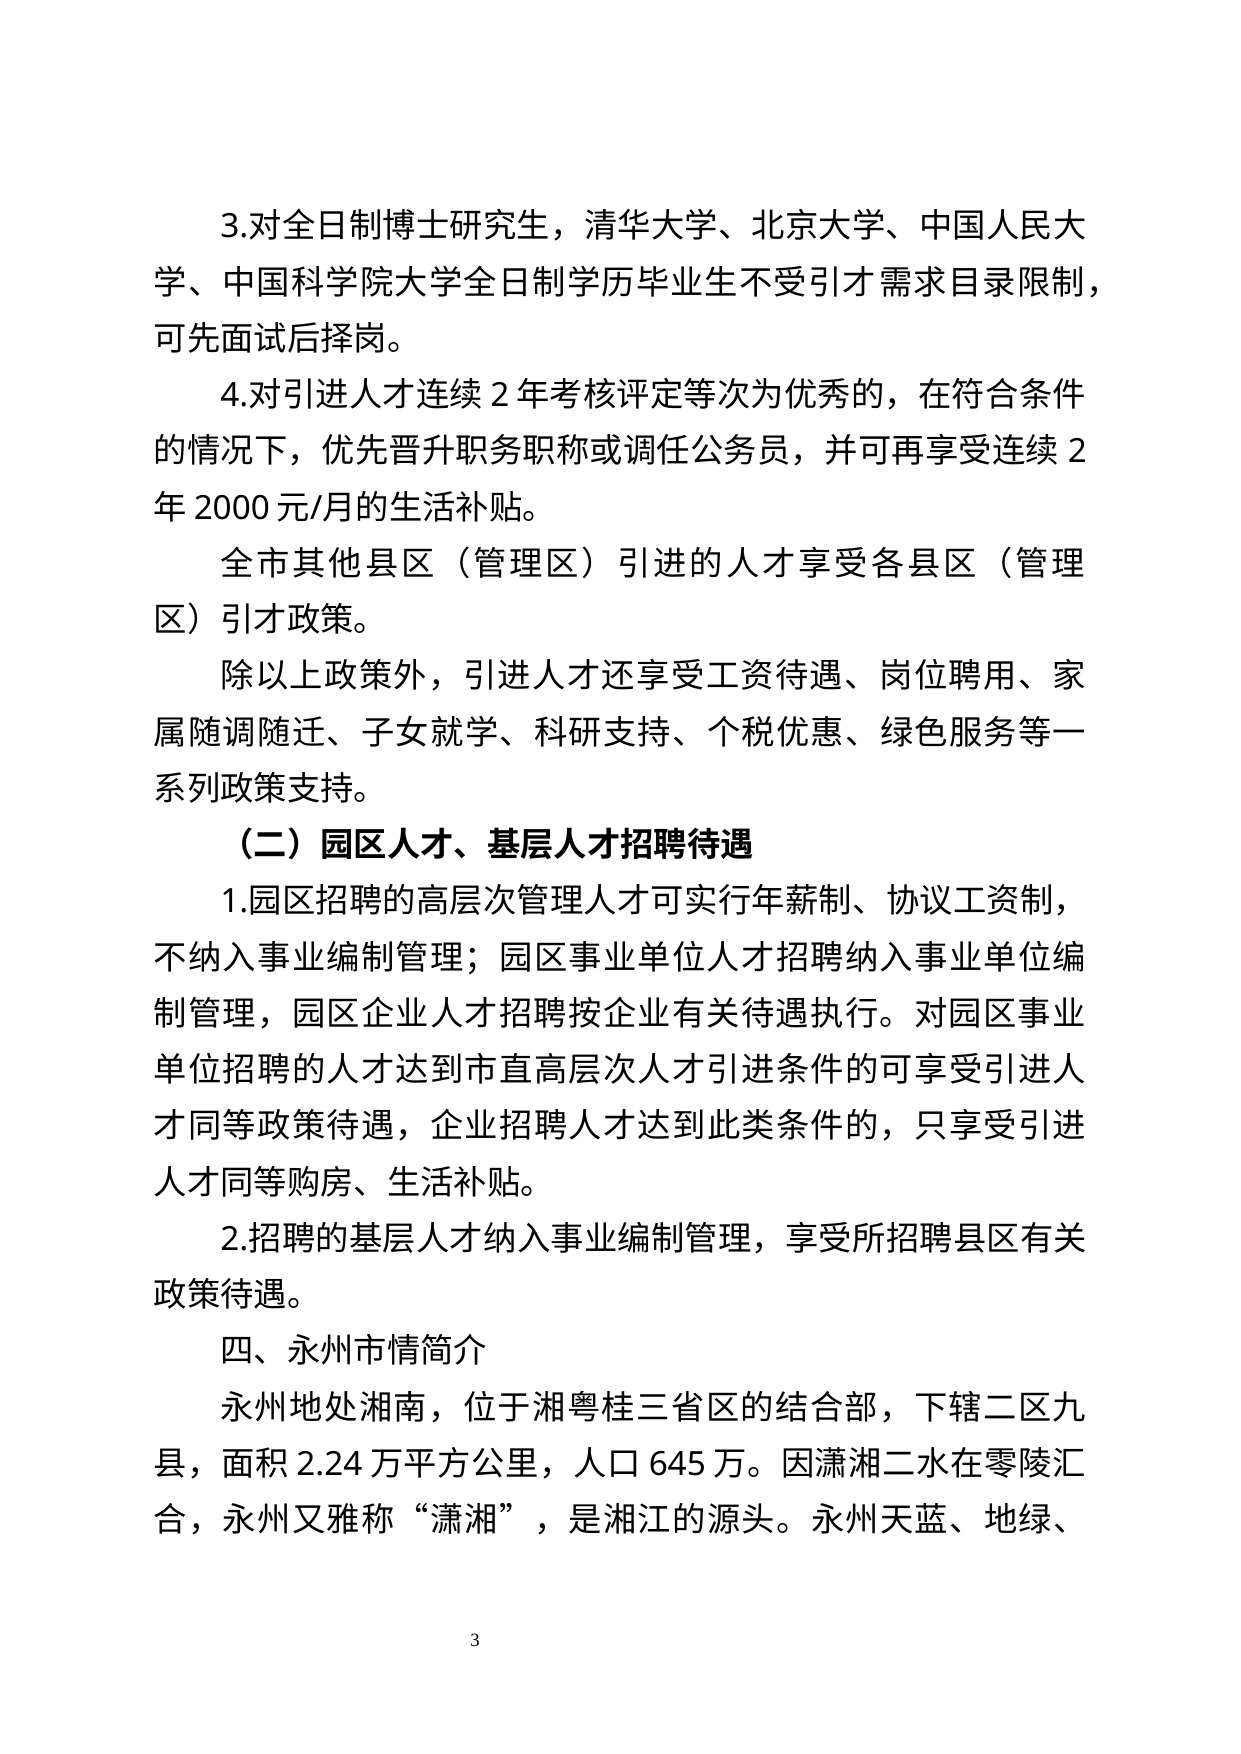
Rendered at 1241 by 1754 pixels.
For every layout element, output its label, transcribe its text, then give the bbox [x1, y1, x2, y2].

text （二）园区人才、基层人才招聘待遇 [153, 812, 1087, 868]
text 四、永州市情简介 [153, 1318, 1087, 1374]
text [153, 1374, 1087, 1543]
text 3.对全日制博士研究生，清华大学、北京大学、中国人民大学、中国科学院大学全日制学历毕业生不受引才需求目录限制，可先面试后择岗。 [153, 193, 1087, 362]
text 除以上政策外，引进人才还享受工资待遇、岗位聘用、家属随调随迁、子女就学、科研支持、个税优惠、绿色服务等一系列政策支持。 [153, 643, 1087, 812]
text 2.招聘的基层人才纳入事业编制管理，享受所招聘县区有关政策待遇。 [153, 1205, 1087, 1318]
text 1.园区招聘的高层次管理人才可实行年薪制、协议工资制，不纳入事业编制管理；园区事业单位人才招聘纳入事业单位编制管理，园区企业人才招聘按企业有关待遇执行。对园区事业单位招聘的人才达到市直高层次人才引进条件的可享受引进人才同等政策待遇，企业招聘人才达到此类条件的，只享受引进人才同等购房、生活补贴。 [153, 868, 1087, 1205]
text 4.对引进人才连续2年考核评定等次为优秀的，在符合条件的情况下，优先晋升职务职称或调任公务员，并可再享受连续2年2000元/月的生活补贴。 [153, 362, 1087, 530]
text 全市其他县区（管理区）引进的人才享受各县区（管理区）引才政策。 [153, 530, 1087, 643]
